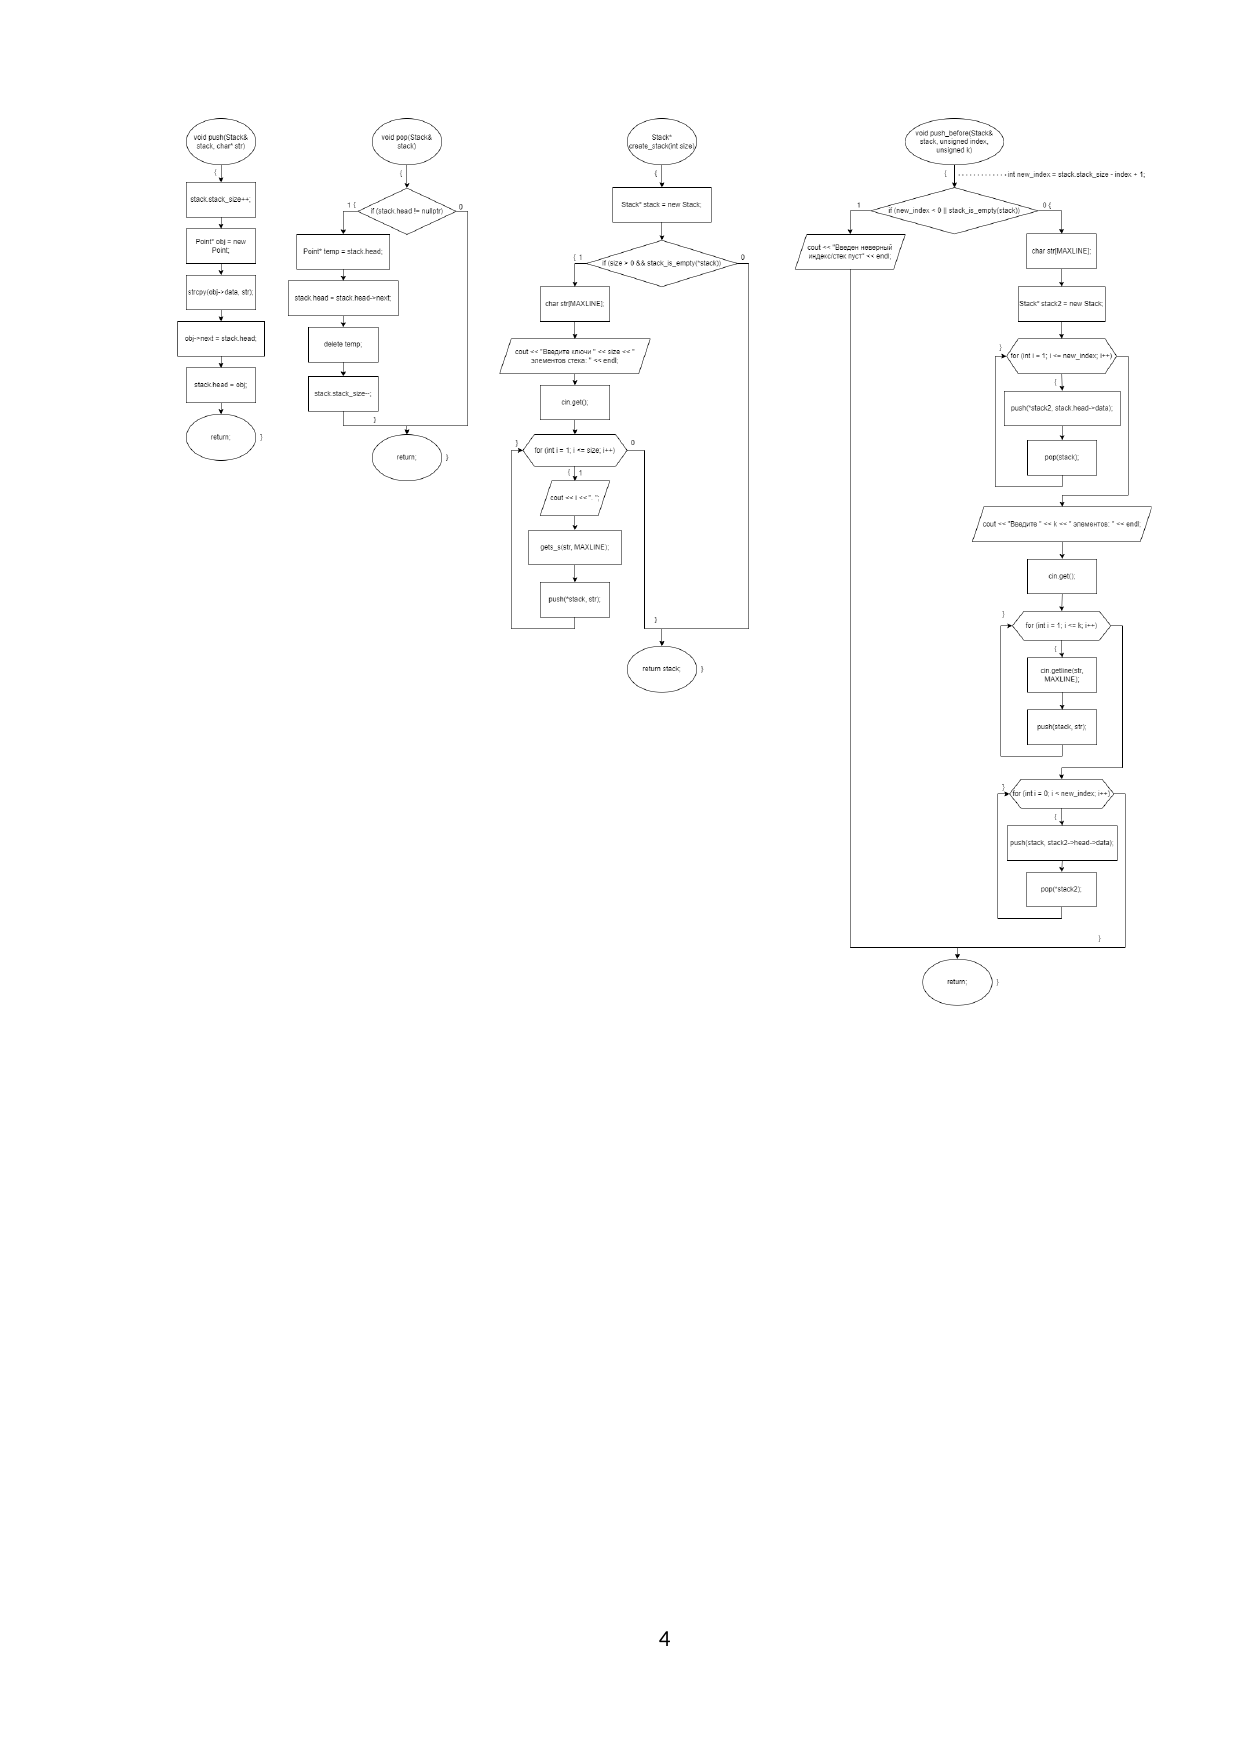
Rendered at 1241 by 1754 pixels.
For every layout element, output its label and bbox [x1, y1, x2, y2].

picture [177, 118, 1152, 1006]
